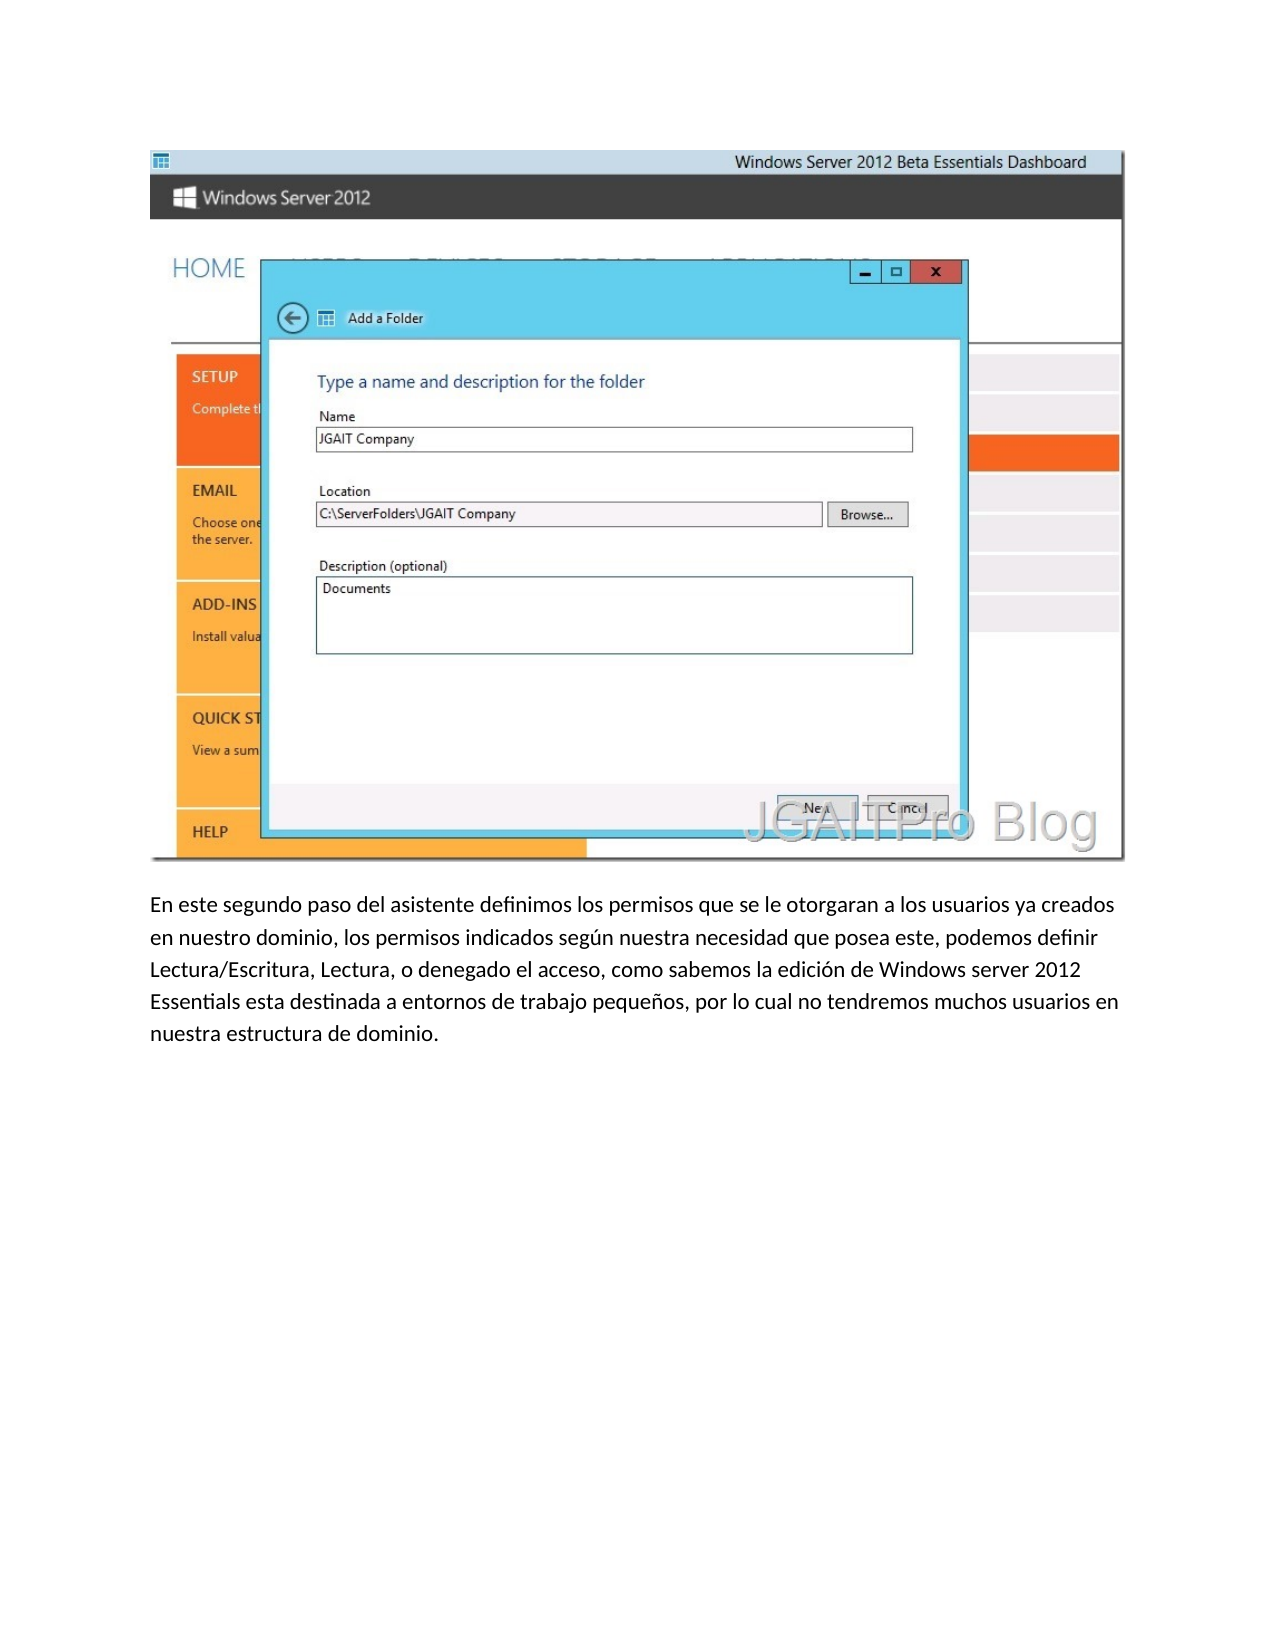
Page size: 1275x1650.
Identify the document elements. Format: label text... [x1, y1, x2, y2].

picture [150, 150, 1125, 862]
text En este segundo paso del asistente definimos los permisos que se le otorgaran a los usuarios ya creados en nuestro dominio, los permisos indicados según nuestra necesidad que posea este, podemos definir Lectura/Escritura, Lectura, o denegado el acceso, como sabemos la edición de Windows server 2012 Essentials esta destinada a entornos de trabajo pequeños, por lo cual no tendremos muchos usuarios en nuestra estructura de dominio. [150, 890, 1125, 1047]
